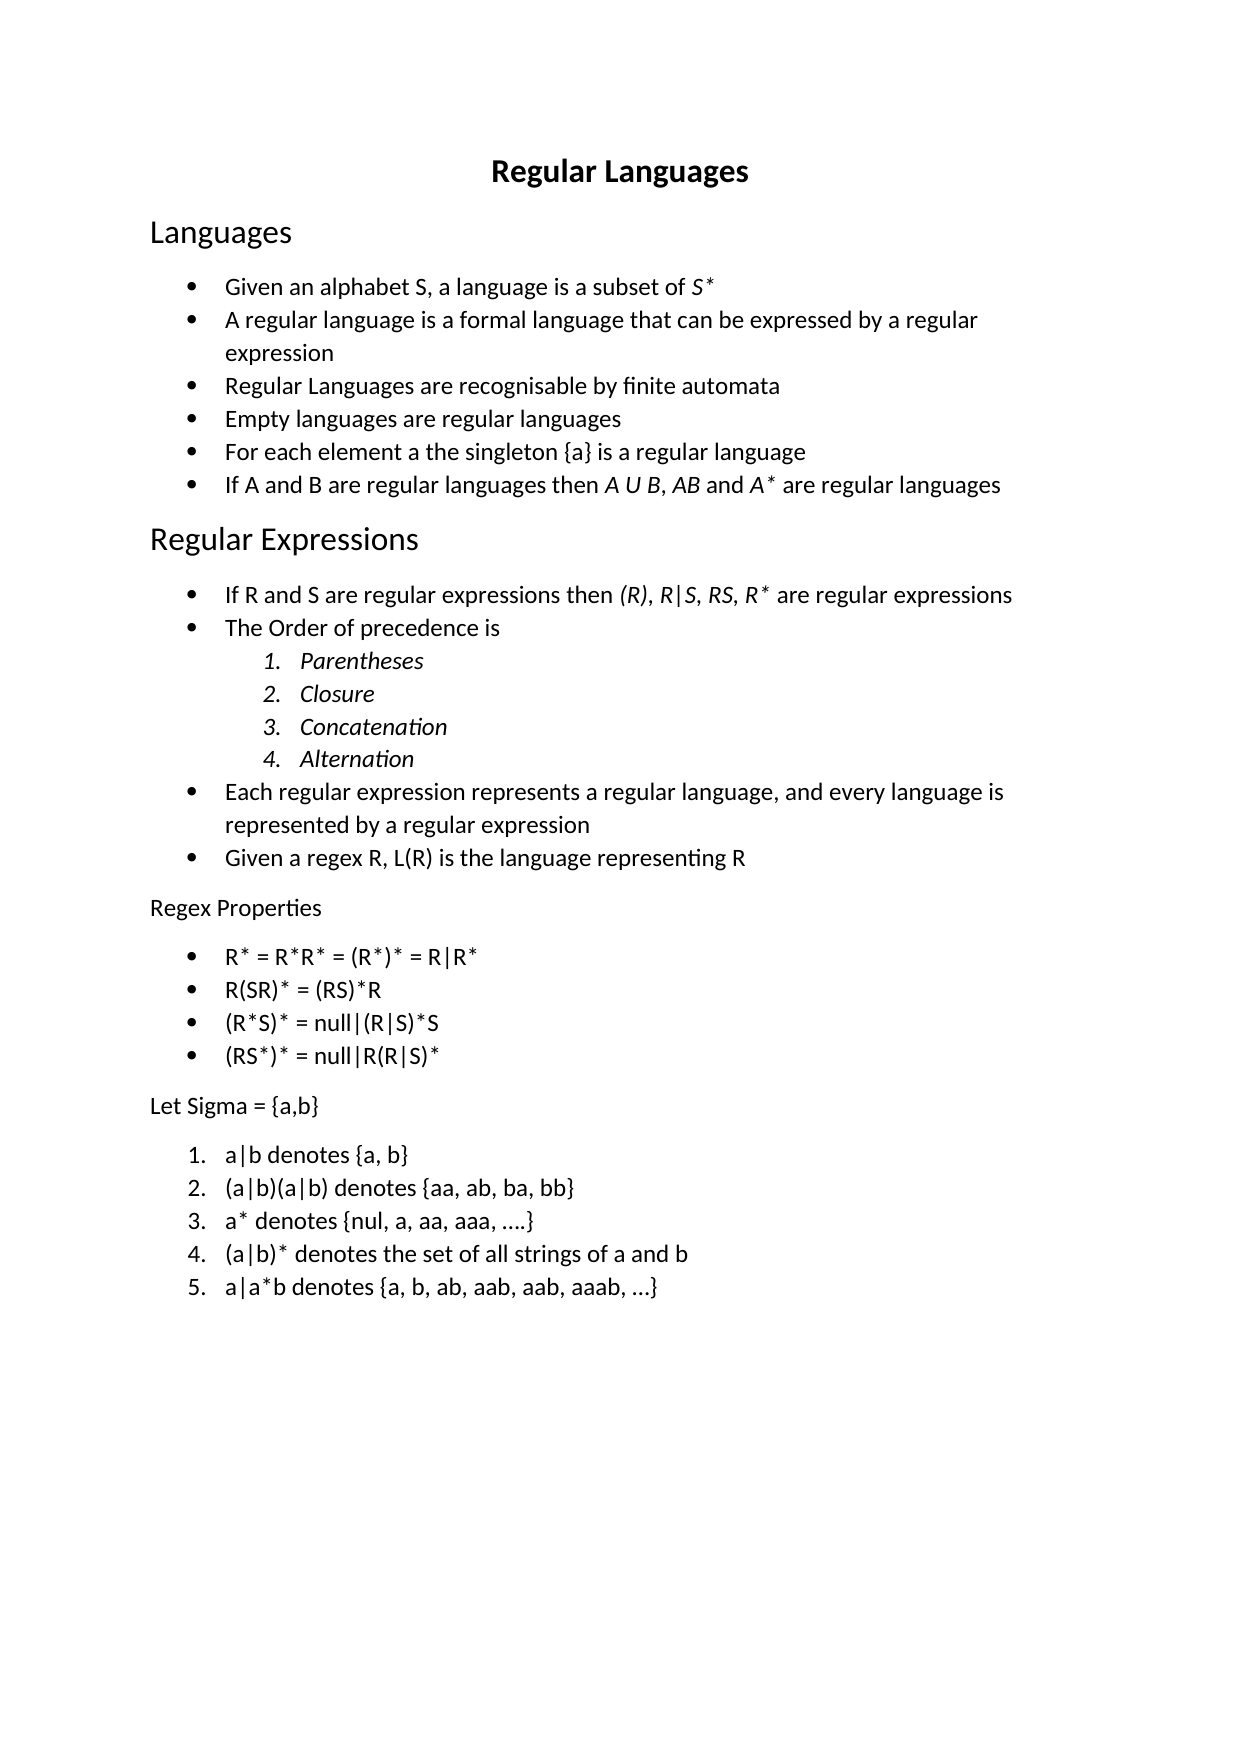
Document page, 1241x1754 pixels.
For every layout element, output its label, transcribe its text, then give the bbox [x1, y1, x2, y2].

list Alternation [262, 743, 1090, 774]
list (R*S)* = null|(R|S)*S [187, 1007, 1090, 1038]
list Given an alphabet S, a language is a subset of S* [187, 271, 1090, 302]
list Empty languages are regular languages [187, 403, 1090, 433]
list A regular language is a formal language that can be expressed by a regular expression [187, 304, 1090, 368]
list a* denotes {nul, a, aa, aaa, ….} [187, 1205, 1090, 1236]
list Given a regex R, L(R) is the language representing R [187, 842, 1090, 873]
list Each regular expression represents a regular language, and every language is represented by a regular expression [187, 776, 1090, 840]
list Closure [262, 678, 1090, 708]
text Regular Languages [150, 150, 1090, 191]
list Parentheses [262, 645, 1090, 675]
list Regular Languages are recognisable by finite automata [187, 370, 1090, 401]
list If R and S are regular expressions then (R), R|S, RS, R* are regular expressions [187, 579, 1090, 609]
text Let Sigma = {a,b} [150, 1090, 1090, 1120]
list For each element a the singleton {a} is a regular language [187, 436, 1090, 466]
text Regular Expressions [150, 518, 1090, 559]
list (a|b)(a|b) denotes {aa, ab, ba, bb} [187, 1172, 1090, 1203]
list Concatenation [262, 711, 1090, 741]
text Languages [150, 211, 1090, 251]
text Regex Properties [150, 892, 1090, 922]
list R* = R*R* = (R*)* = R|R* [187, 941, 1090, 972]
list (a|b)* denotes the set of all strings of a and b [187, 1238, 1090, 1269]
list (RS*)* = null|R(R|S)* [187, 1040, 1090, 1071]
list The Order of precedence is [187, 612, 1090, 642]
list a|a*b denotes {a, b, ab, aab, aab, aaab, …} [187, 1271, 1090, 1302]
list R(SR)* = (RS)*R [187, 974, 1090, 1005]
list If A and B are regular languages then A U B, AB and A* are regular languages [187, 469, 1090, 499]
list a|b denotes {a, b} [187, 1139, 1090, 1170]
